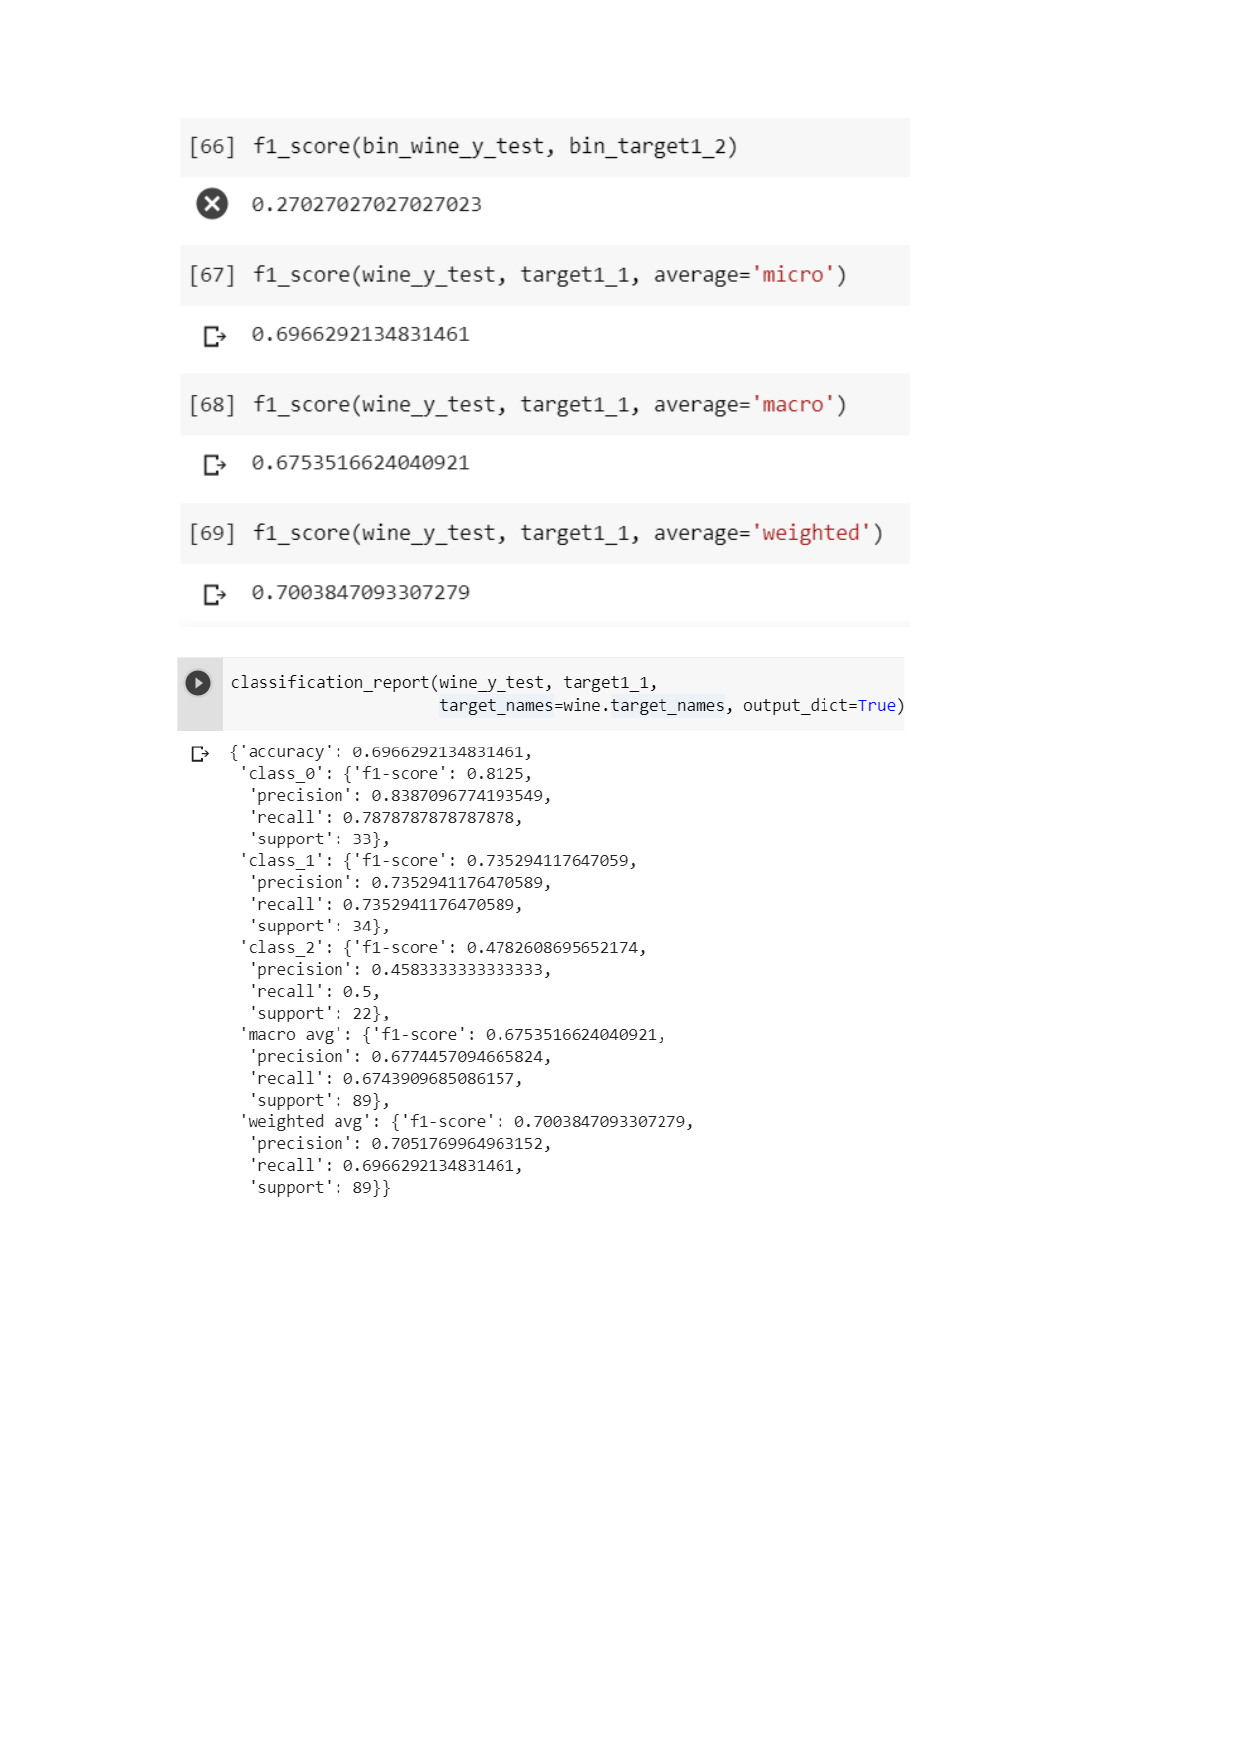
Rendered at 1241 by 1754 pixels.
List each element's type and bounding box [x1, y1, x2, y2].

picture [177, 657, 905, 1202]
picture [177, 118, 910, 627]
